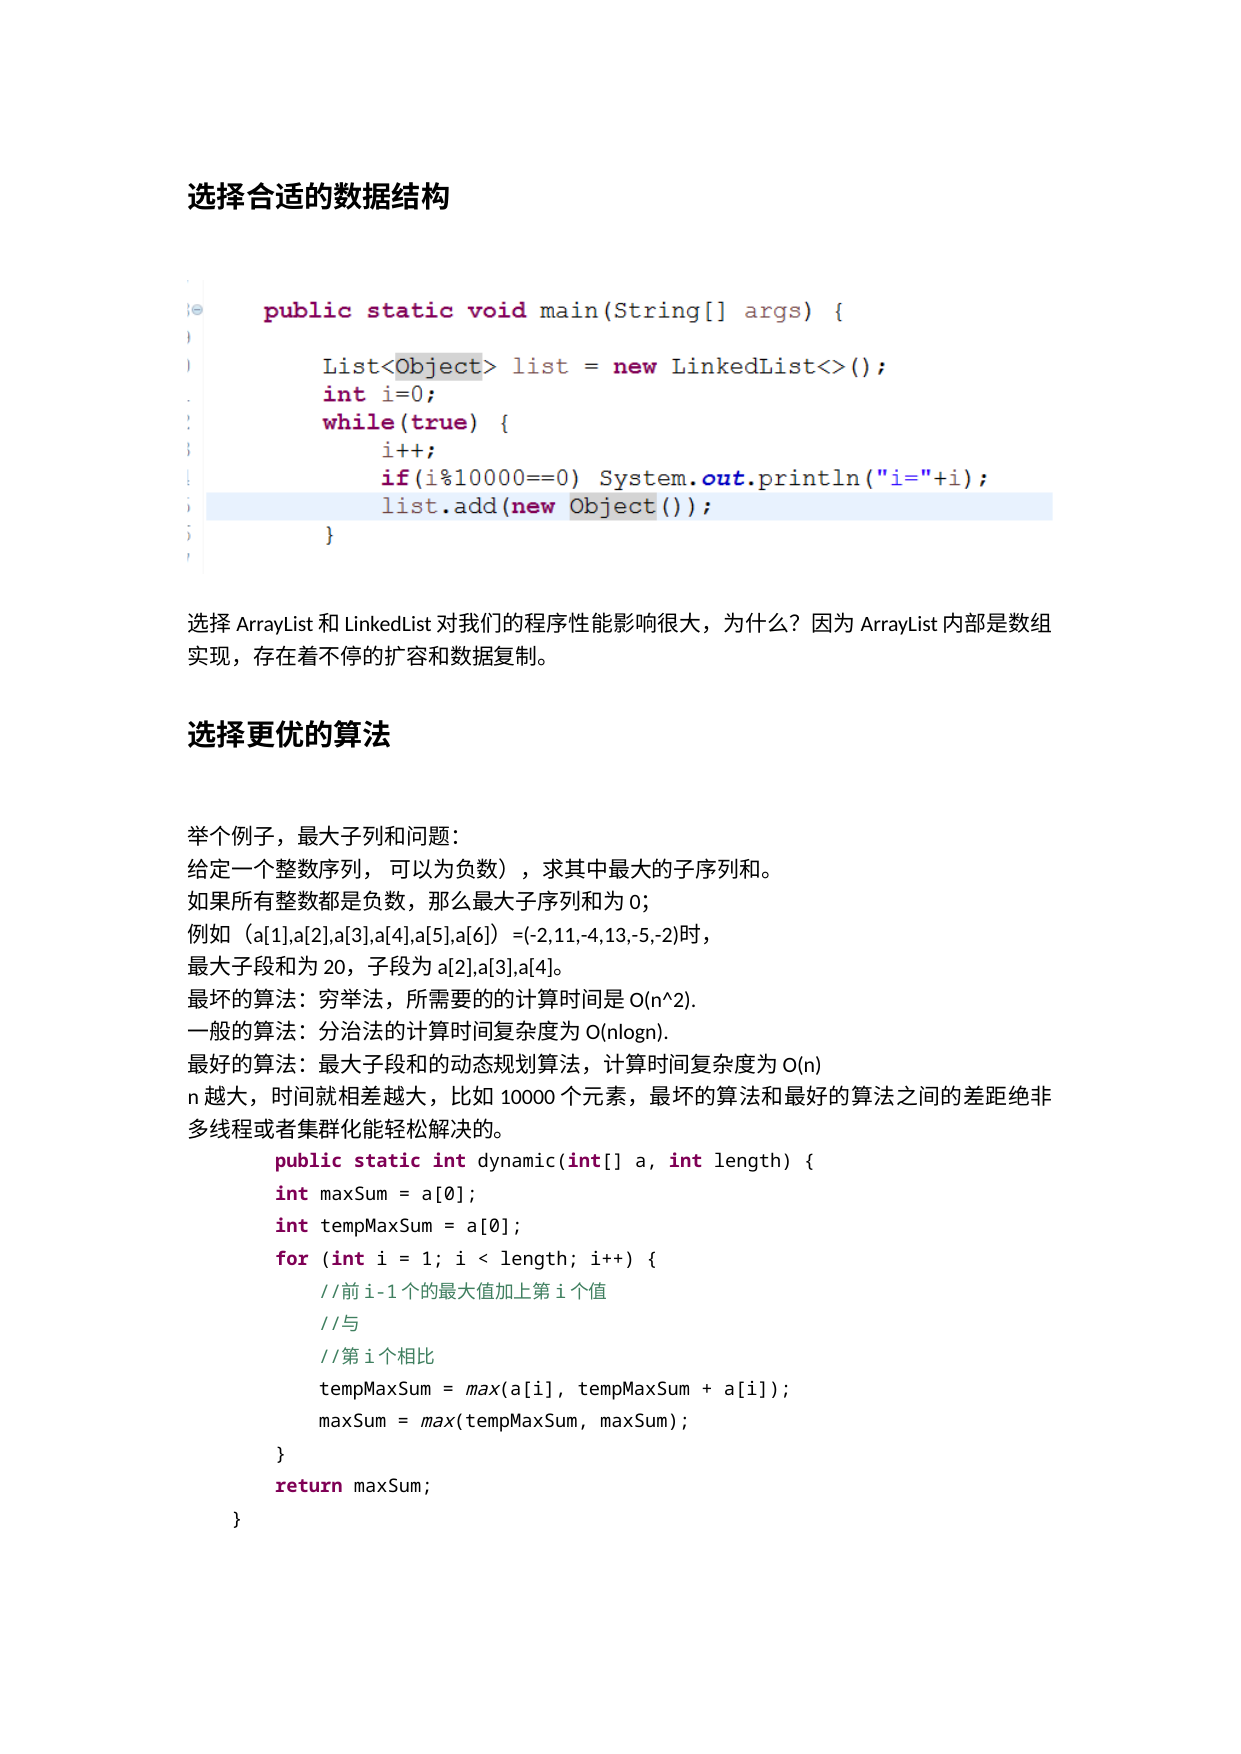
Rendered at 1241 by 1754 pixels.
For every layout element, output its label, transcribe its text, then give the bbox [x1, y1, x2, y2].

text tempMaxSum = max(a[i], tempMaxSum + a[i]); [187, 1371, 1053, 1404]
subtitle 选择合适的数据结构 [187, 162, 1053, 227]
text 如果所有整数都是负数，那么最大子序列和为0； [187, 884, 1053, 916]
text 给定一个整数序列， 可以为负数），求其中最大的子序列和。 [187, 851, 1053, 884]
picture [187, 280, 1053, 574]
text return maxSum; [187, 1469, 1053, 1501]
text 一般的算法：分治法的计算时间复杂度为O(nlogn). [187, 1014, 1053, 1046]
text int maxSum = a[0]; [187, 1176, 1053, 1209]
text //与 [187, 1306, 1053, 1339]
text } [187, 1436, 1053, 1469]
text 最好的算法：最大子段和的动态规划算法，计算时间复杂度为O(n) [187, 1046, 1053, 1079]
text maxSum = max(tempMaxSum, maxSum); [187, 1404, 1053, 1436]
text 举个例子，最大子列和问题： [187, 819, 1053, 851]
text public static int dynamic(int[] a, int length) { [187, 1144, 1053, 1176]
subtitle 选择更优的算法 [187, 700, 1053, 765]
text 选择ArrayList和LinkedList对我们的程序性能影响很大，为什么？因为ArrayList内部是数组实现，存在着不停的扩容和数据复制。 [187, 606, 1053, 671]
text //前i-1个的最大值加上第i个值 [187, 1274, 1053, 1306]
text 例如（a[1],a[2],a[3],a[4],a[5],a[6]）=(-2,11,-4,13,-5,-2)时， [187, 916, 1053, 949]
text 最坏的算法：穷举法，所需要的的计算时间是O(n^2). [187, 981, 1053, 1014]
text } [187, 1501, 1053, 1534]
text n越大，时间就相差越大，比如10000个元素，最坏的算法和最好的算法之间的差距绝非多线程或者集群化能轻松解决的。 [187, 1079, 1053, 1144]
text for (int i = 1; i < length; i++) { [187, 1241, 1053, 1274]
text 最大子段和为20，子段为a[2],a[3],a[4]。 [187, 949, 1053, 981]
text //第i个相比 [187, 1339, 1053, 1371]
text int tempMaxSum = a[0]; [187, 1209, 1053, 1241]
